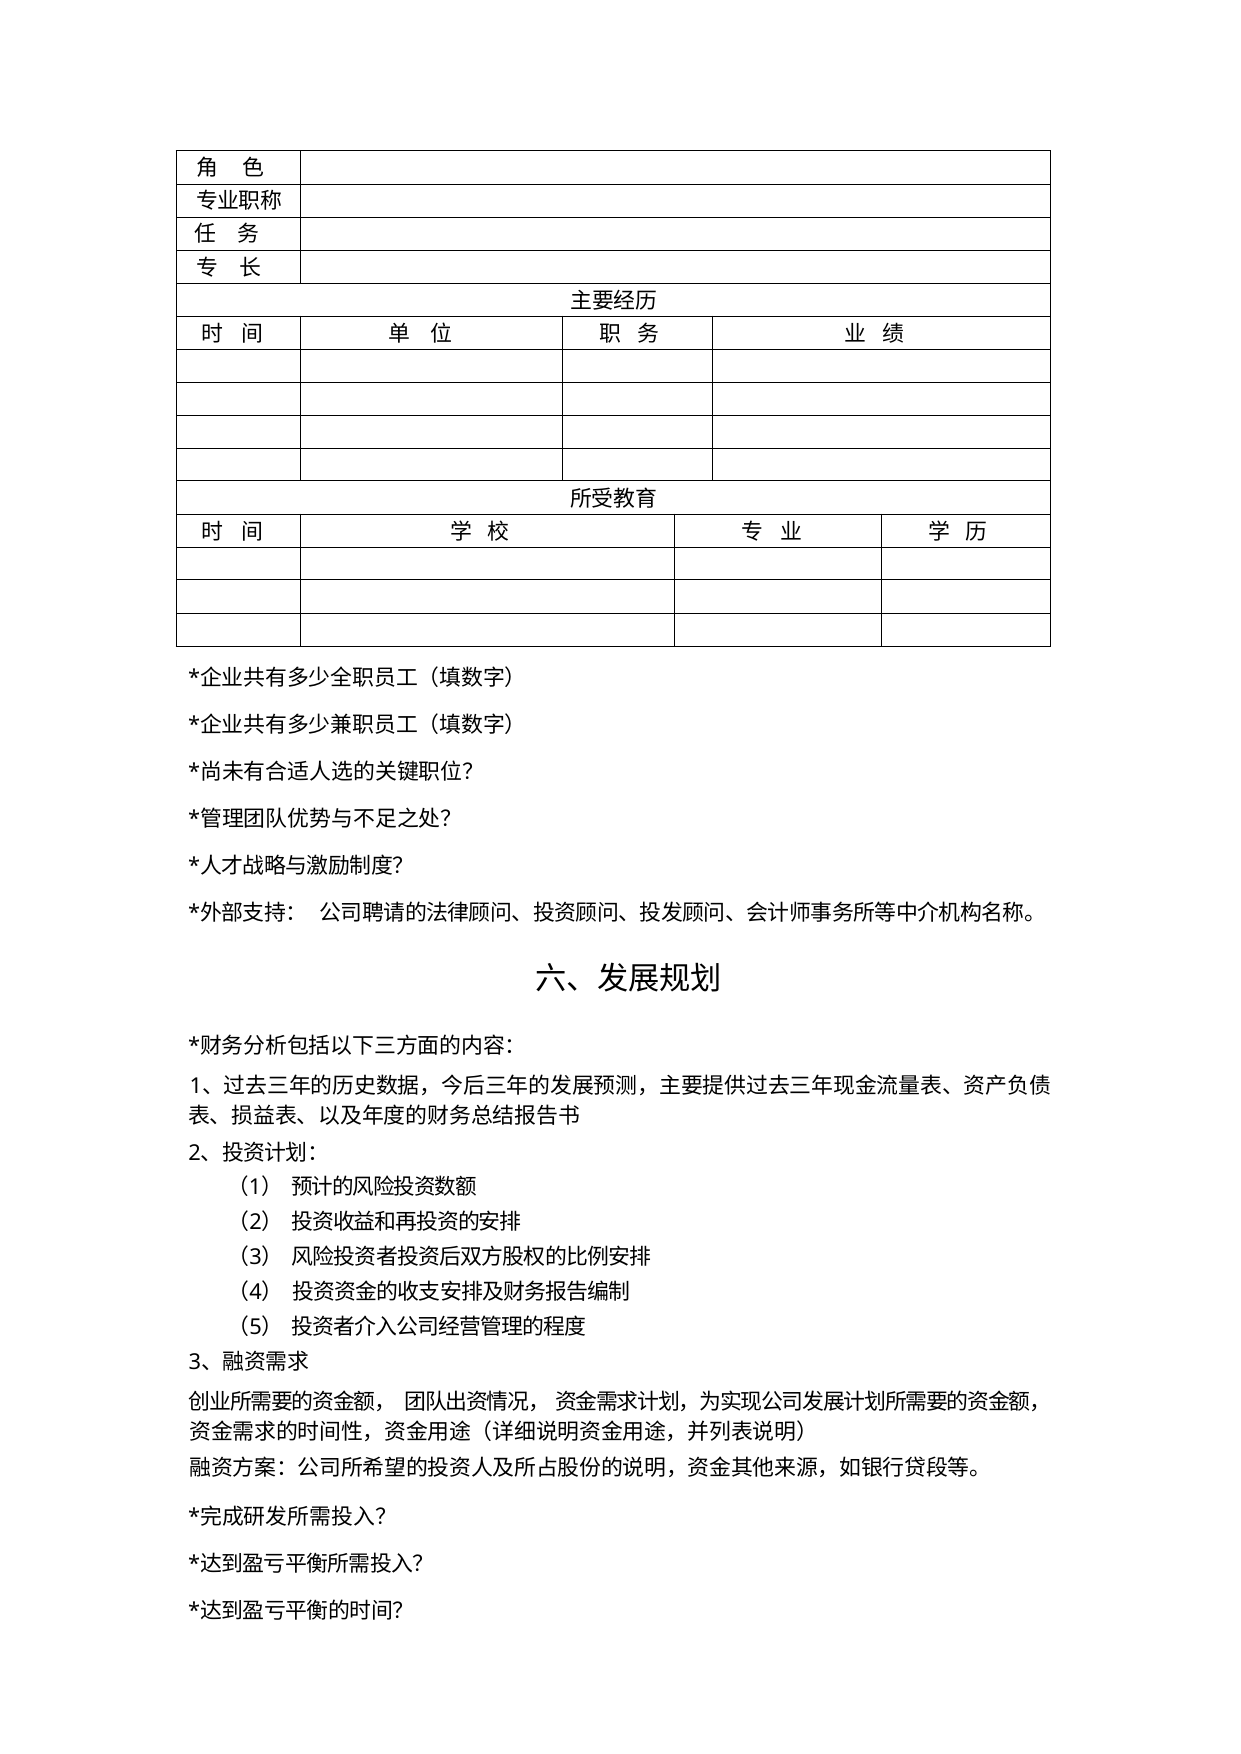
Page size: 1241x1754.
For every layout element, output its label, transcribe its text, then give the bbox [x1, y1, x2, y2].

text *管理团队优势与不足之处？ [176, 807, 1059, 831]
table_cell [713, 416, 1050, 447]
table_cell [177, 614, 300, 646]
table_cell 业 绩 [713, 317, 1050, 348]
table_cell 任 务 [177, 218, 300, 249]
table_cell [301, 449, 562, 480]
text （1） 预计的风险投资数额 [176, 1175, 1059, 1200]
text *企业共有多少兼职员工（填数字） [176, 713, 1059, 737]
table_cell [301, 548, 674, 579]
table_cell 职 务 [563, 317, 712, 348]
table_cell 单 位 [301, 317, 562, 348]
table_header 角 色 [177, 151, 300, 184]
text 2、投资计划： [176, 1140, 1059, 1165]
table_cell 学 校 [301, 515, 674, 546]
table_cell [177, 350, 300, 381]
table_cell 学 历 [882, 515, 1050, 546]
table_cell [301, 218, 1050, 249]
text *完成研发所需投入？ [176, 1505, 1059, 1529]
table_cell [177, 449, 300, 480]
table_cell [177, 416, 300, 447]
table_cell [882, 548, 1050, 579]
table_header [301, 151, 1050, 184]
table_cell [713, 383, 1050, 414]
text （3） 风险投资者投资后双方股权的比例安排 [176, 1245, 1059, 1270]
table_cell [713, 449, 1050, 480]
table_cell 专业职称 [177, 185, 300, 217]
text 创业所需要的资金额， 团队出资情况， 资金需求计划，为实现公司发展计划所需要的资金额， 资金需求的时间性，资金用途（详细说明资金用途，并列表说明） [188, 1385, 1059, 1445]
table_cell 专 业 [675, 515, 881, 546]
table_cell 专 长 [177, 251, 300, 282]
table_cell [301, 614, 674, 646]
table_cell [177, 383, 300, 414]
table_cell [301, 580, 674, 612]
table_cell [563, 383, 712, 414]
table_cell [301, 383, 562, 414]
table_cell [177, 580, 300, 612]
table_cell 所受教育 [177, 481, 1050, 513]
text （5） 投资者介入公司经营管理的程度 [176, 1315, 1059, 1339]
table_cell [675, 614, 881, 646]
text 融资方案：公司所希望的投资人及所占股份的说明，资金其他来源，如银行贷段等。 [176, 1456, 1059, 1480]
table_cell [675, 548, 881, 579]
text 1、过去三年的历史数据，今后三年的发展预测，主要提供过去三年现金流量表、资产负债 表、损益表、以及年度的财务总结报告书 [188, 1069, 1053, 1130]
table_cell [713, 350, 1050, 381]
table_cell [177, 548, 300, 579]
table_cell [882, 580, 1050, 612]
table_cell [563, 416, 712, 447]
text *达到盈亏平衡的时间？ [176, 1599, 1059, 1623]
text （4） 投资资金的收支安排及财务报告编制 [176, 1280, 1059, 1304]
table_cell 时 间 [177, 515, 300, 546]
table_cell [301, 185, 1050, 217]
table_cell [882, 614, 1050, 646]
table_cell [563, 350, 712, 381]
table_cell 主要经历 [177, 284, 1050, 316]
table_cell [563, 449, 712, 480]
text *人才战略与激励制度？ [176, 854, 1059, 878]
table_cell [301, 251, 1050, 282]
table_cell 时 间 [177, 317, 300, 348]
text （2） 投资收益和再投资的安排 [176, 1210, 1059, 1235]
text 3、融资需求 [176, 1350, 1059, 1374]
text *企业共有多少全职员工（填数字） [176, 666, 1059, 690]
table_cell [301, 350, 562, 381]
text *尚未有合适人选的关键职位？ [176, 760, 1059, 784]
table_cell [301, 416, 562, 447]
text *财务分析包括以下三方面的内容： [176, 1034, 1059, 1059]
text *达到盈亏平衡所需投入？ [176, 1552, 1059, 1576]
text *外部支持： 公司聘请的法律顾问、投资顾问、投发顾问、会计师事务所等中介机构名称。 [176, 901, 1059, 925]
table_cell [675, 580, 881, 612]
text 六、发展规划 [176, 962, 1059, 996]
